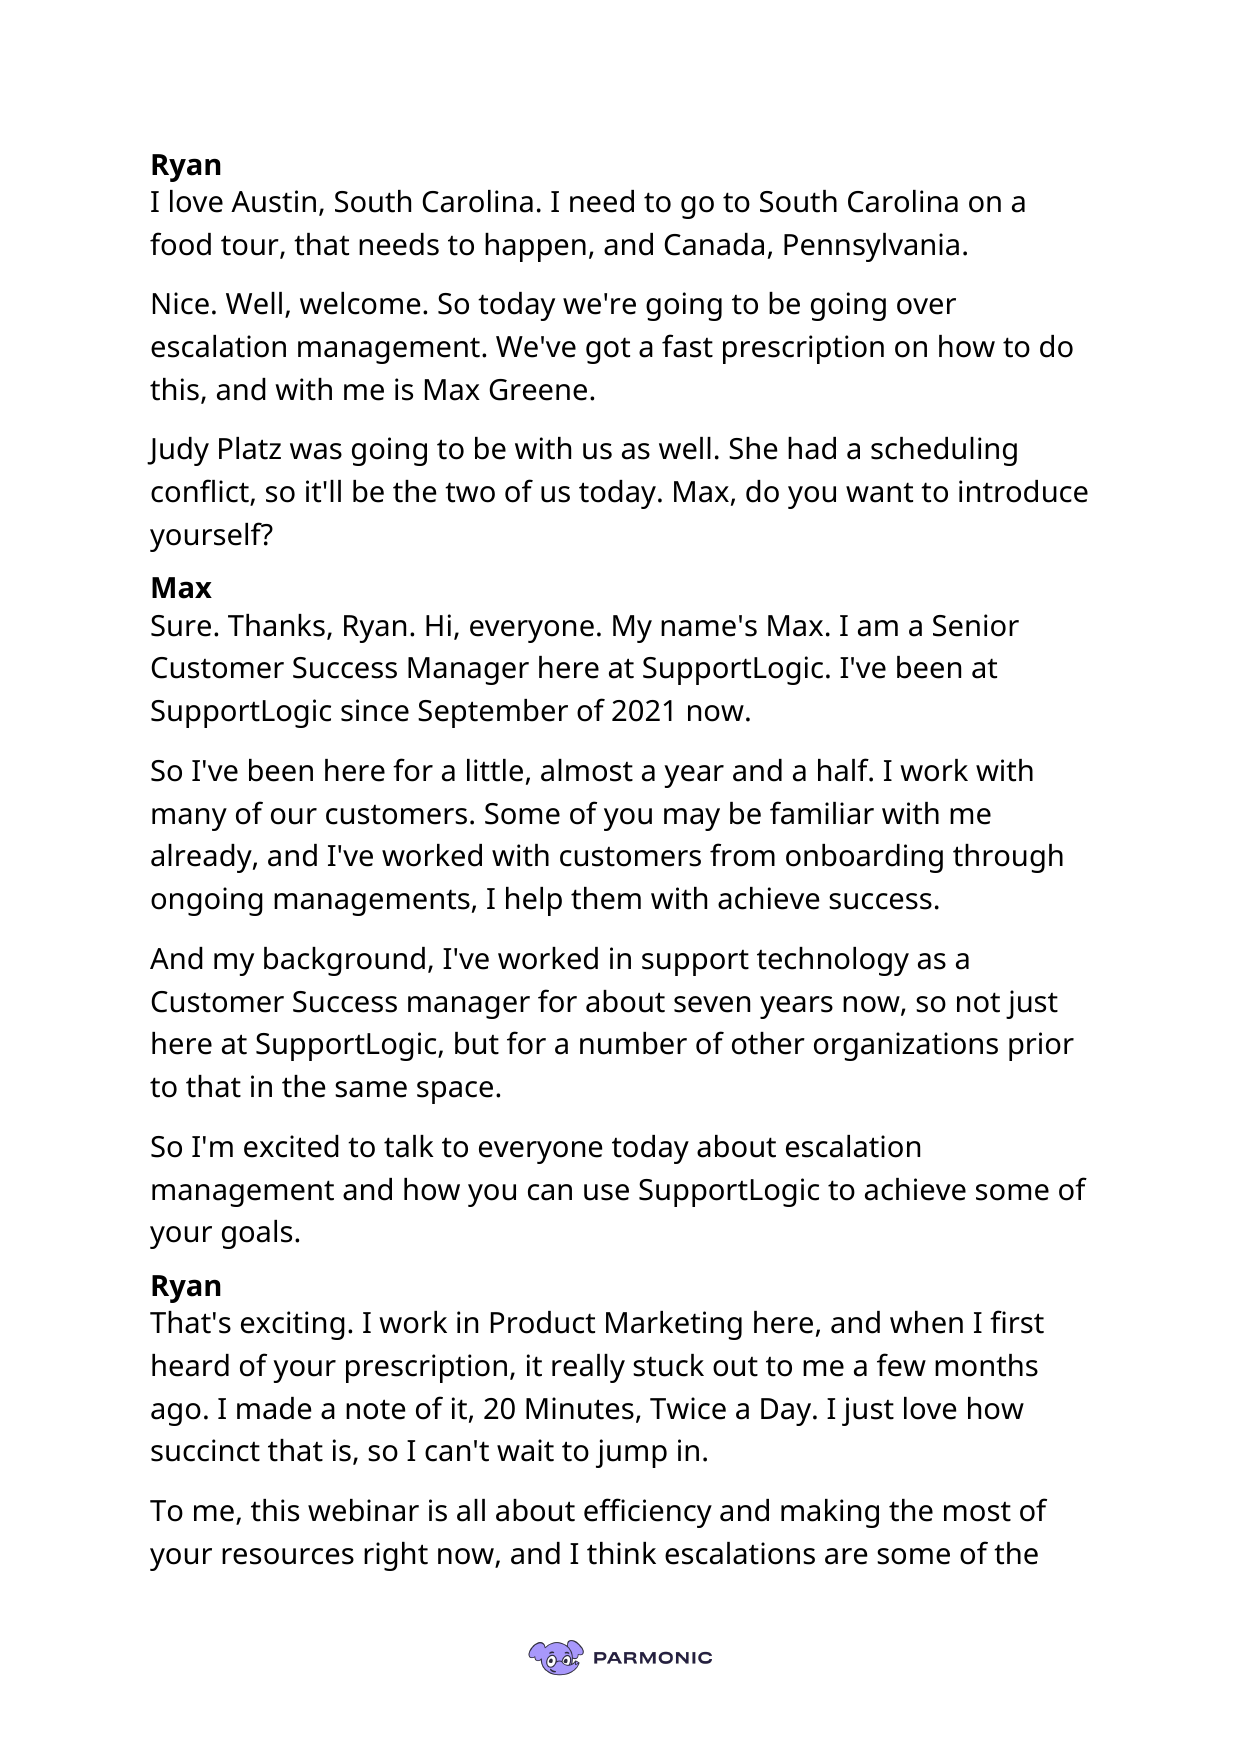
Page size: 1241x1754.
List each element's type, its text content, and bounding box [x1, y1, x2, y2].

text So I'm excited to talk to everyone today about escalation management and how you can use SupportLogic to achieve some of your goals. [150, 1126, 1090, 1251]
text So I've been here for a little, almost a year and a half. I work with many of our customers. Some of you may be familiar with me already, and I've worked with customers from onboarding through ongoing managements, I help them with achieve success. [150, 750, 1090, 918]
text I love Austin, South Carolina. I need to go to South Carolina on a food tour, that needs to happen, and Canada, Pennsylvania. [150, 181, 1090, 264]
text Sure. Thanks, Ryan. Hi, everyone. My name's Max. I am a Senior Customer Success Manager here at SupportLogic. I've been at SupportLogic since September of 2021 now. [150, 605, 1090, 730]
text Nice. Well, welcome. So today we're going to be going over escalation management. We've got a fast prescription on how to do this, and with me is Max Greene. [150, 283, 1090, 409]
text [150, 1490, 1090, 1573]
subtitle Ryan [150, 150, 1090, 181]
subtitle Ryan [150, 1271, 1090, 1302]
text And my background, I've worked in support technology as a Customer Success manager for about seven years now, so not just here at SupportLogic, but for a number of other organizations prior to that in the same space. [150, 938, 1090, 1106]
picture [517, 1634, 723, 1681]
text That's exciting. I work in Product Marketing here, and when I first heard of your prescription, it really stuck out to me a few months ago. I made a note of it, 20 Minutes, Twice a Day. I just love how succinct that is, so I can't wait to jump in. [150, 1302, 1090, 1470]
subtitle Max [150, 574, 1090, 605]
text Judy Platz was going to be with us as well. She had a scheduling conflict, so it'll be the two of us today. Max, do you want to introduce yourself? [150, 429, 1090, 554]
